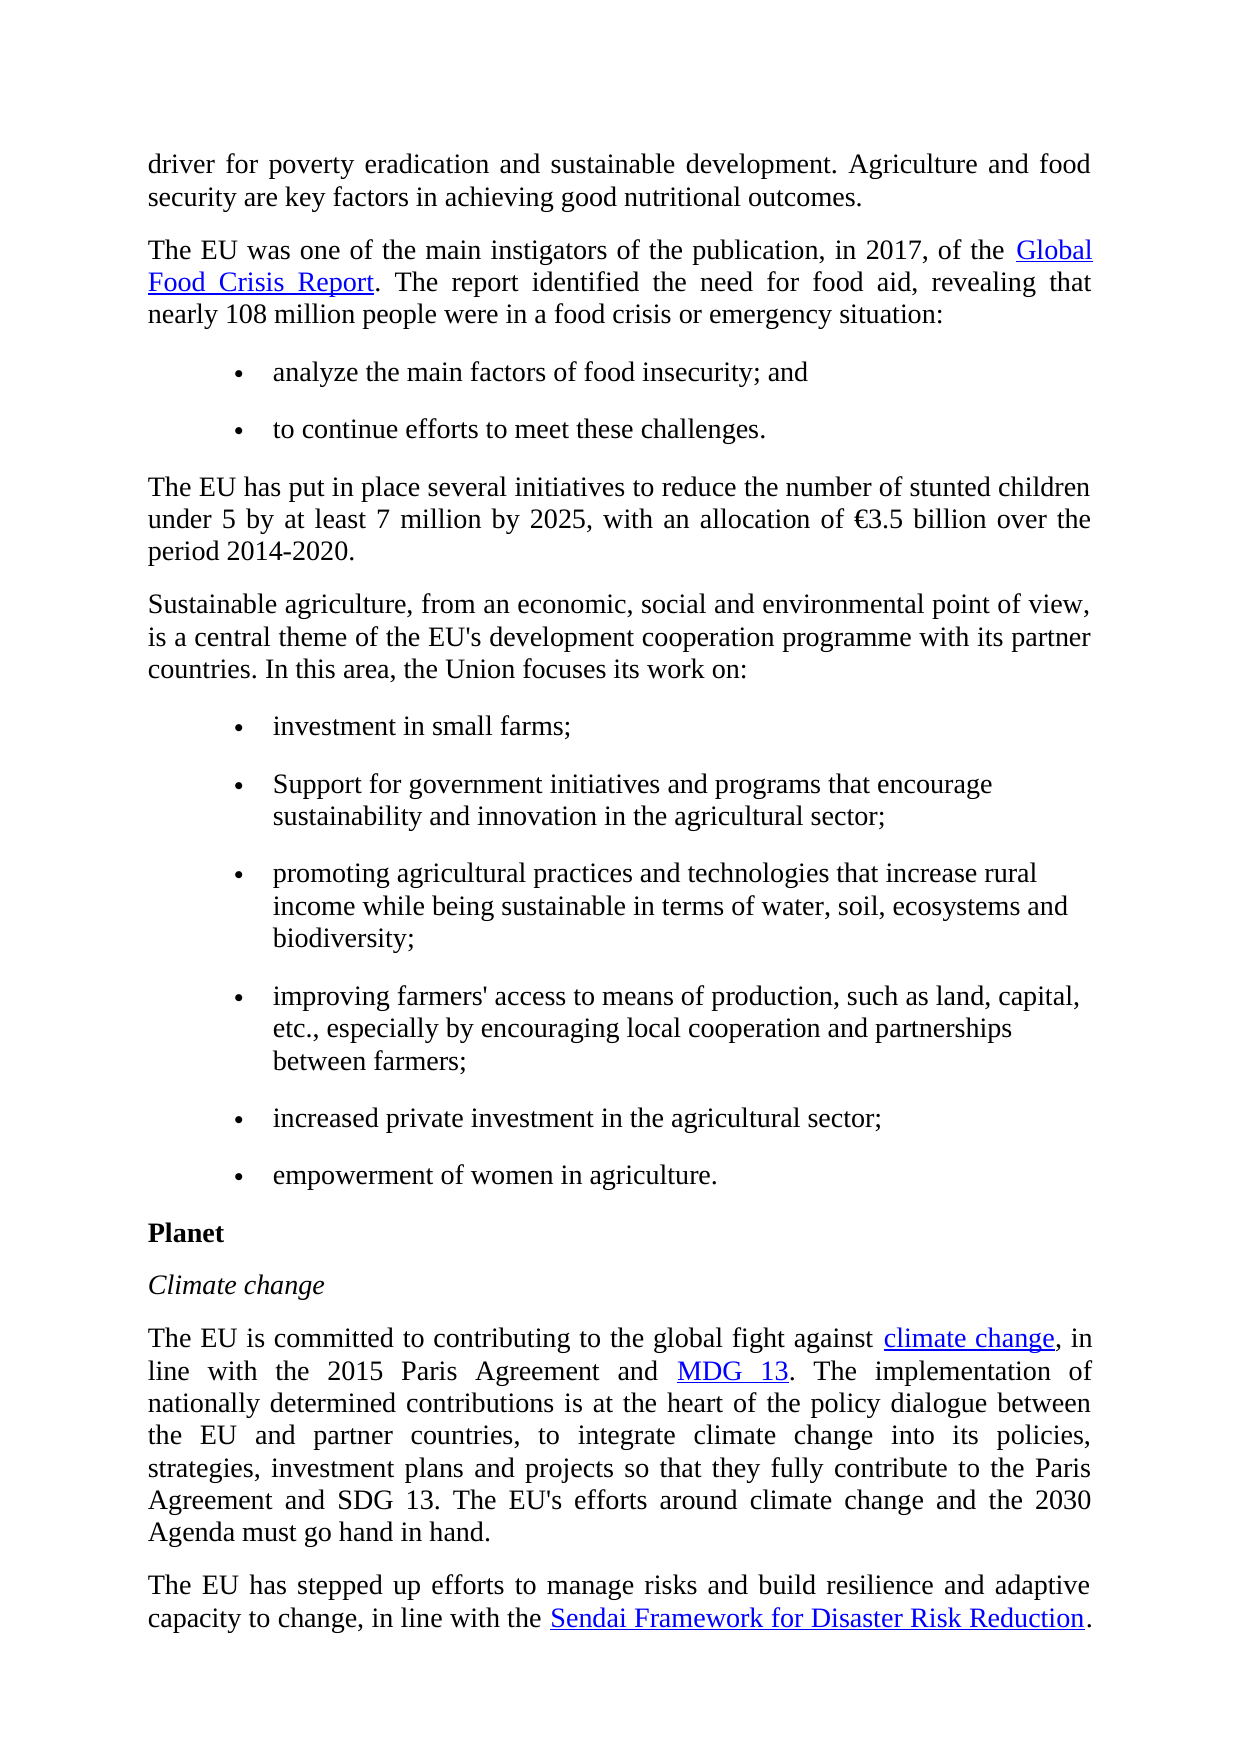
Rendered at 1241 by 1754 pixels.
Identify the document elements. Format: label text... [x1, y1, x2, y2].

list analyze the main factors of food insecurity; and [235, 355, 1093, 387]
text The EU has put in place several initiatives to reduce the number of stunted children under 5 by at least 7 million by 2025, with an allocation of €3.5 billion over the period 2014-2020. [148, 470, 1093, 567]
text Planet [148, 1216, 1093, 1248]
list empowerment of women in agriculture. [235, 1158, 1093, 1191]
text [148, 148, 1093, 212]
text Sustainable agriculture, from an economic, social and environmental point of view, is a central theme of the EU's development cooperation programme with its partner countries. In this area, the Union focuses its work on: [148, 587, 1093, 684]
list Support for government initiatives and programs that encourage sustainability and innovation in the agricultural sector; [235, 767, 1093, 832]
text The EU was one of the main instigators of the publication, in 2017, of the Global Food Crisis Report. The report identified the need for food aid, revealing that nearly 108 million people were in a food crisis or emergency situation: [148, 233, 1093, 330]
list to continue efforts to meet these challenges. [235, 412, 1093, 445]
text The EU is committed to contributing to the global fight against climate change, in line with the 2015 Paris Agreement and MDG 13. The implementation of nationally determined contributions is at the heart of the policy dialogue between the EU and partner countries, to integrate climate change into its policies, strategies, investment plans and projects so that they fully contribute to the Paris Agreement and SDG 13. The EU's efforts around climate change and the 2030 Agenda must go hand in hand. [148, 1321, 1093, 1548]
list improving farmers' access to means of production, such as land, capital, etc., especially by encouraging local cooperation and partnerships between farmers; [235, 979, 1093, 1076]
list promoting agricultural practices and technologies that increase rural income while being sustainable in terms of water, soil, ecosystems and biodiversity; [235, 857, 1093, 954]
text Climate change [148, 1268, 1093, 1301]
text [148, 1568, 1093, 1633]
list investment in small farms; [235, 709, 1093, 742]
list increased private investment in the agricultural sector; [235, 1101, 1093, 1133]
